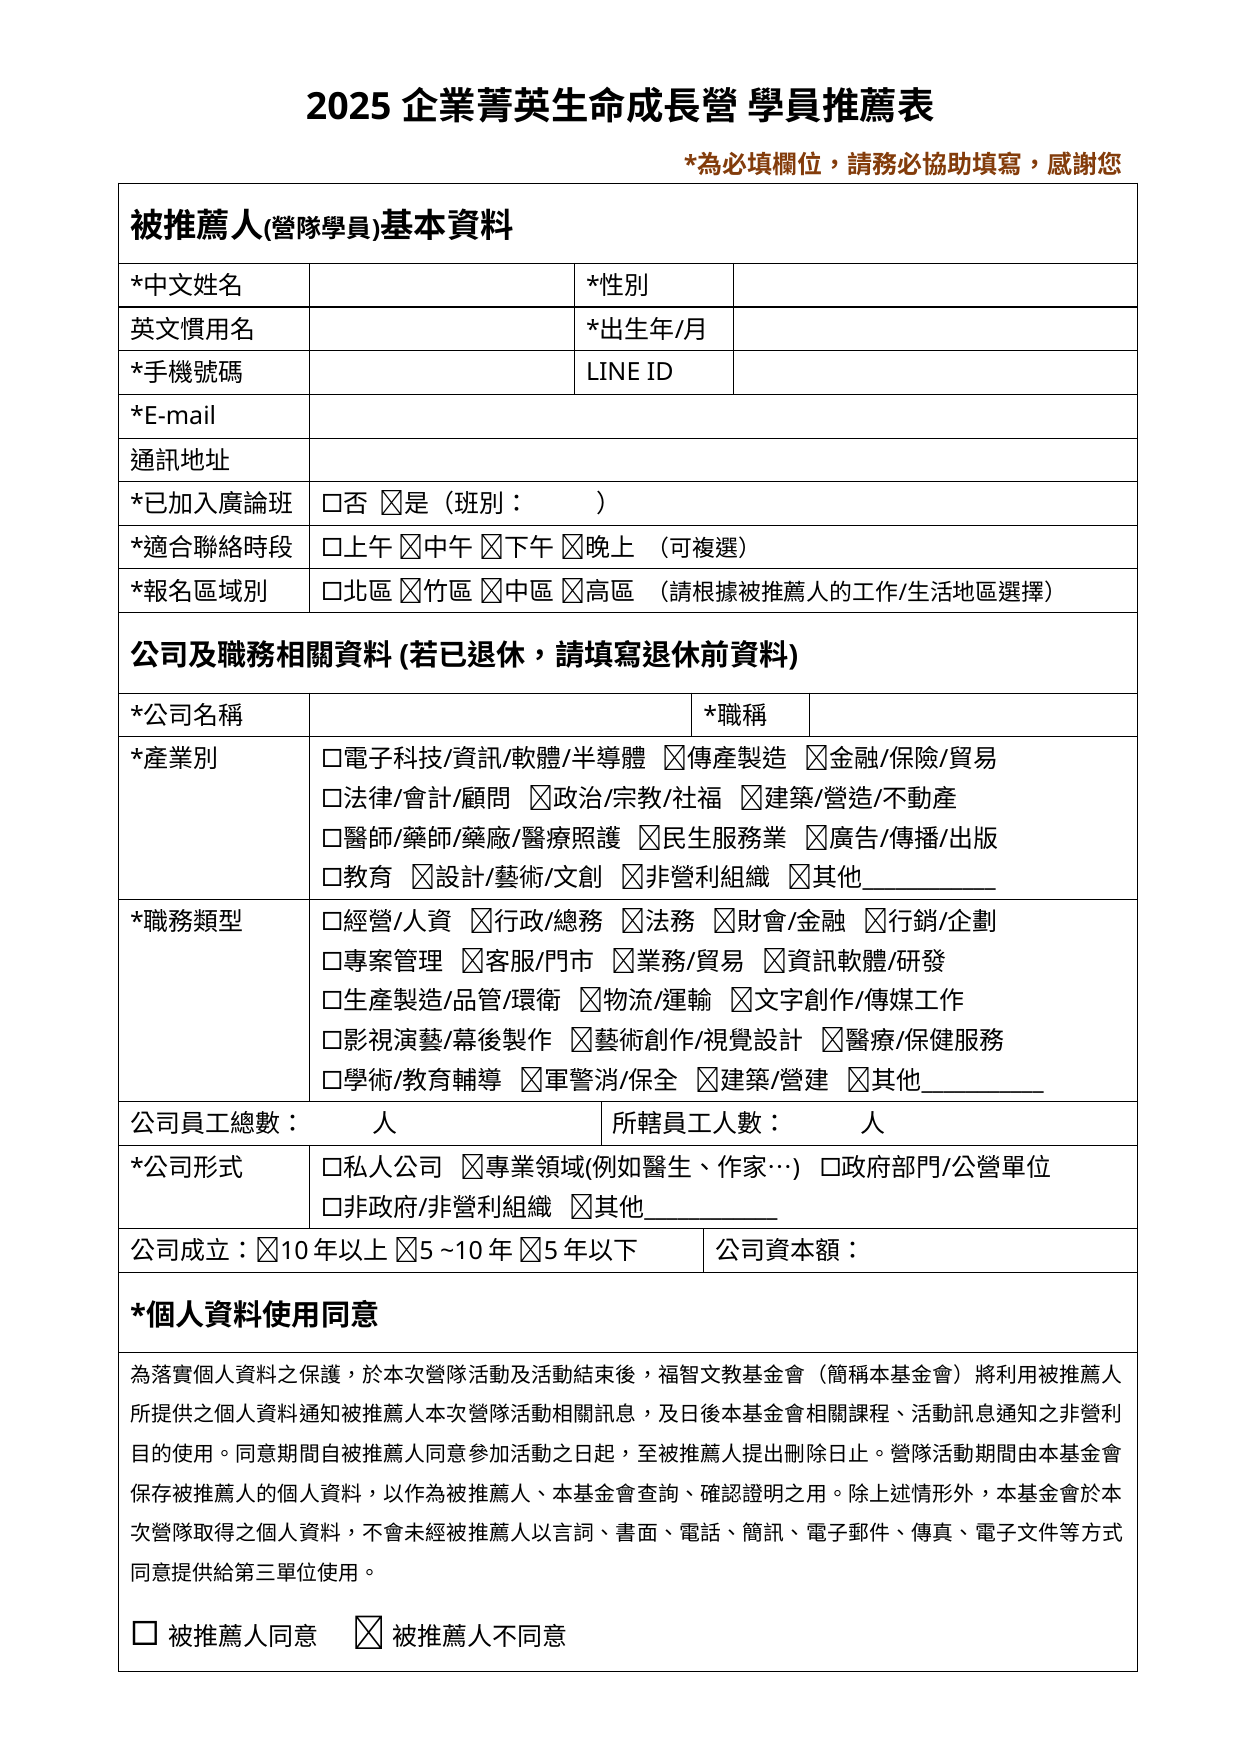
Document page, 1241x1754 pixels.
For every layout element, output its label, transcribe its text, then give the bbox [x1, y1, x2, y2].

table_cell [310, 395, 1137, 437]
table_cell *公司名稱 [119, 694, 309, 736]
table_cell 所轄員工人數： 人 [602, 1102, 1137, 1145]
table_cell LINE ID [575, 351, 733, 394]
table_cell 公司及職務相關資料 (若已退休，請填寫退休前資料) [119, 613, 1137, 692]
table_cell 上午 中午 下午 晚上 （可複選） [310, 526, 1137, 568]
table_cell *E-mail [119, 395, 309, 437]
table_cell *性別 [575, 264, 733, 306]
table_cell *適合聯絡時段 [119, 526, 309, 568]
table_cell *報名區域別 [119, 569, 309, 612]
table_cell [310, 351, 574, 394]
table_cell [810, 694, 1137, 736]
table_cell *出生年/月 [575, 308, 733, 350]
table_cell 北區 竹區 中區 高區 （請根據被推薦人的工作/生活地區選擇） [310, 569, 1137, 612]
table_cell 電子科技/資訊/軟體/半導體 傳產製造 金融/保險/貿易 法律/會計/顧問 政治/宗教/社福 建築/營造/不動產 醫師/藥師/藥廠/醫療照護 民生服務業 廣告/傳播/出版 教育 設計/藝術/文創 非營利組織 其他____________ [310, 737, 1137, 899]
table_cell 為落實個人資料之保護，於本次營隊活動及活動結束後，福智文教基金會（簡稱本基金會）將利用被推薦人所提供之個人資料通知被推薦人本次營隊活動相關訊息，及日後本基金會相關課程、活動訊息通知之非營利目的使用。同意期間自被推薦人同意參加活動之日起，至被推薦人提出刪除日止。營隊活動期間由本基金會保存被推薦人的個人資料，以作為被推薦人、本基金會查詢、確認證明之用。除上述情形外，本基金會於本次營隊取得之個人資料，不會未經被推薦人以言詞、書面、電話、簡訊、電子郵件、傳真、電子文件等方式同意提供給第三單位使用。 被推薦人同意 被推薦人不同意 [119, 1353, 1137, 1671]
table_cell *已加入廣論班 [119, 482, 309, 525]
table_cell *手機號碼 [119, 351, 309, 394]
table_cell 公司資本額： [704, 1229, 1137, 1272]
table_cell 公司成立：10年以上 5 ~10年 5年以下 [119, 1229, 703, 1272]
table_cell 通訊地址 [119, 439, 309, 481]
table_cell *個人資料使用同意 [119, 1273, 1137, 1352]
table_cell *職稱 [692, 694, 809, 736]
table_cell *產業別 [119, 737, 309, 899]
table_cell 經營/人資 行政/總務 法務 財會/金融 行銷/企劃 專案管理 客服/門市 業務/貿易 資訊軟體/研發 生產製造/品管/環衛 物流/運輸 文字創作/傳媒工作 影視演藝/幕後製作 藝術創作/視覺設計 醫療/保健服務 學術/教育輔導 軍警消/保全 建築/營建 其他___________ [310, 900, 1137, 1101]
table_cell 否 是（班別： ） [310, 482, 1137, 525]
table_cell [734, 308, 1137, 350]
table_cell [734, 264, 1137, 306]
table_header 被推薦人(營隊學員)基本資料 [119, 184, 1137, 263]
table_cell *中文姓名 [119, 264, 309, 306]
table_cell [310, 264, 574, 306]
text 2025 企業菁英生命成長營 學員推薦表 [118, 63, 1122, 143]
table_cell *職務類型 [119, 900, 309, 1101]
table_cell [310, 439, 1137, 481]
table_cell *公司形式 [119, 1146, 309, 1228]
table_cell [734, 351, 1137, 394]
table_cell 公司員工總數： 人 [119, 1102, 601, 1145]
table_cell 英文慣用名 [119, 308, 309, 350]
table_cell 私人公司 專業領域(例如醫生、作家…) 政府部門/公營單位 非政府/非營利組織 其他____________ [310, 1146, 1137, 1228]
table_cell [310, 694, 691, 736]
text *為必填欄位，請務必協助填寫，感謝您 [118, 143, 1122, 182]
table_cell [310, 308, 574, 350]
